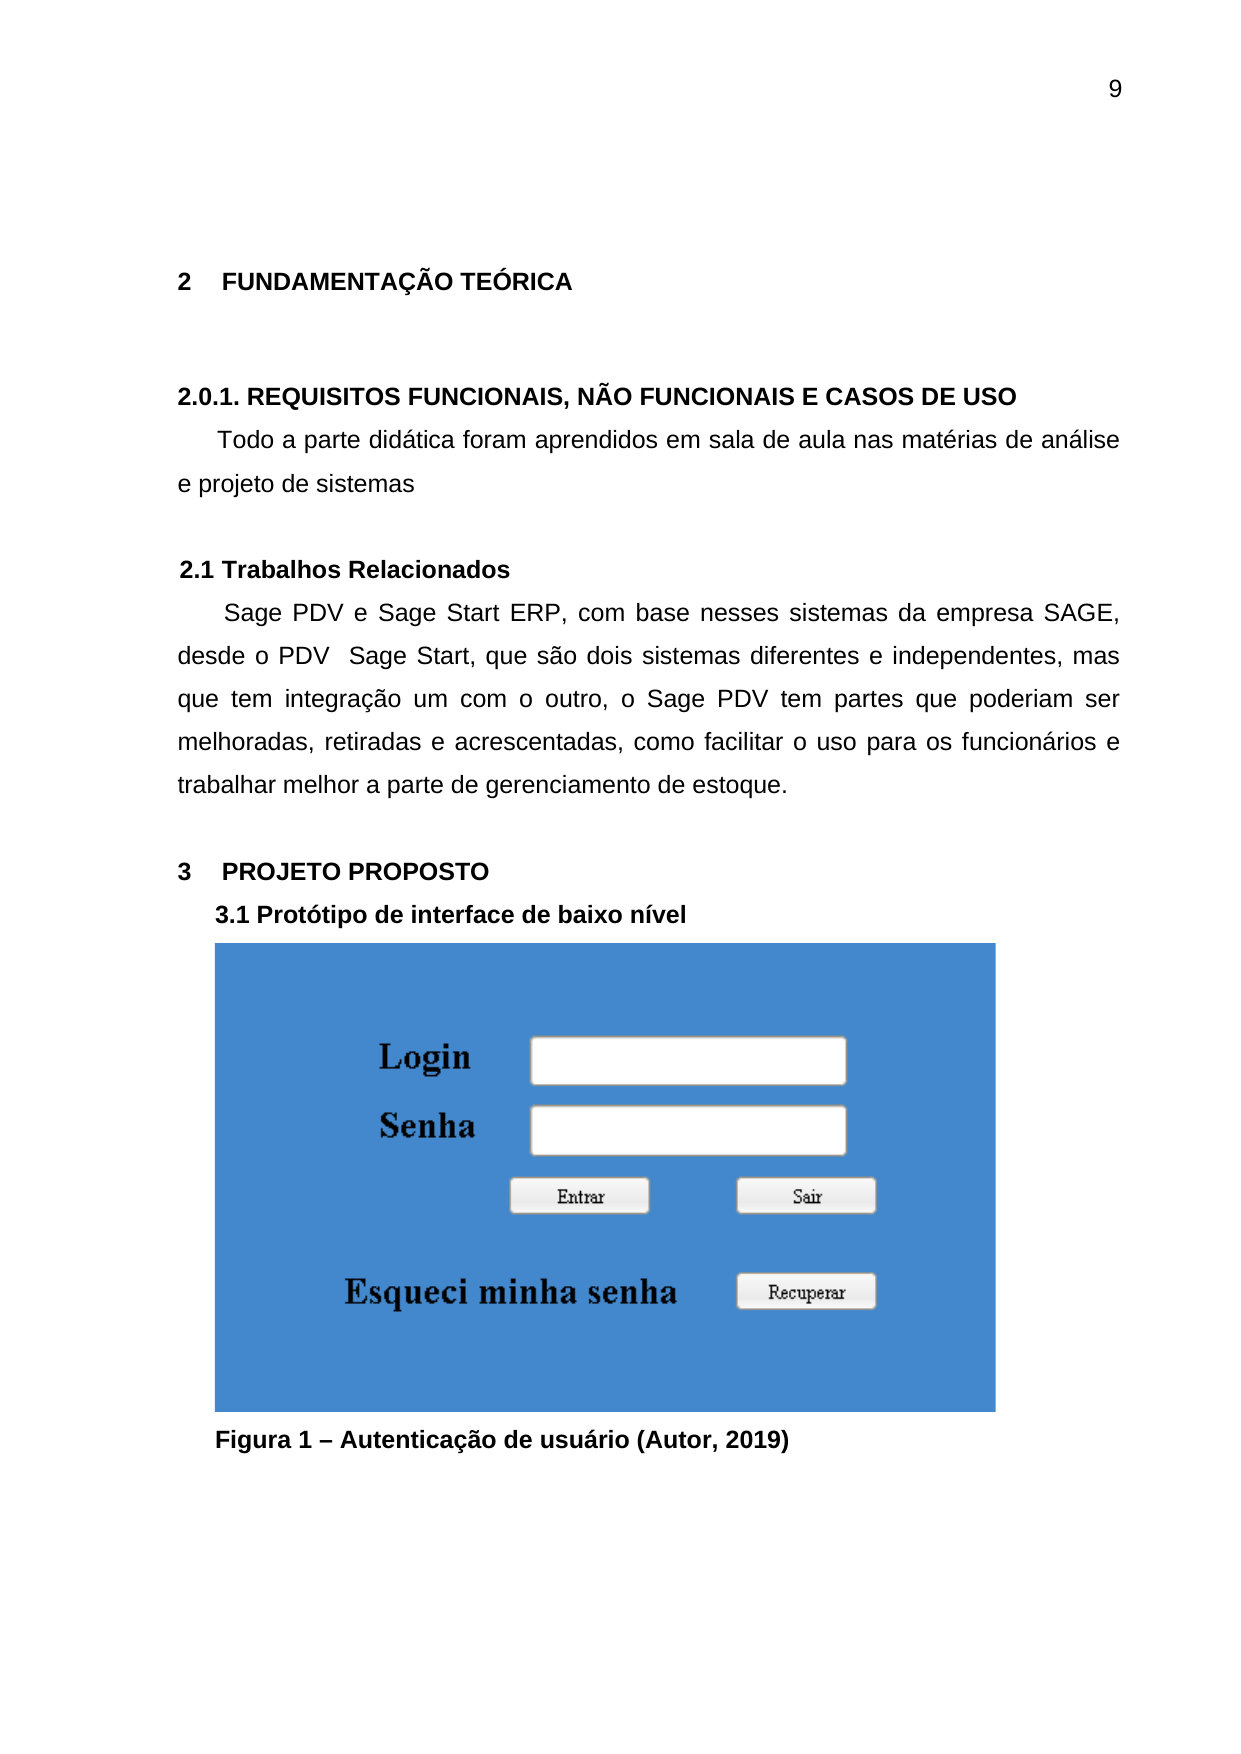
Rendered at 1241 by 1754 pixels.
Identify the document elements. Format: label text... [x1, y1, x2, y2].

list FUNDAMENTAÇÃO TEÓRICA [177, 267, 1122, 296]
text Figura 1 – Autenticação de usuário (Autor, 2019) [215, 1426, 1122, 1454]
text 2.0.1. REQUISITOS FUNCIONAIS, NÃO FUNCIONAIS E CASOS DE USO [177, 382, 1122, 411]
text Todo a parte didática foram aprendidos em sala de aula nas matérias de análise e projeto de sistemas [177, 426, 1122, 497]
list Trabalhos Relacionados [179, 555, 1122, 584]
text 3.1 Protótipo de interface de baixo nível [215, 900, 1122, 929]
list PROJETO PROPOSTO [177, 857, 1122, 886]
picture [214, 943, 996, 1412]
text Sage PDV e Sage Start ERP, com base nesses sistemas da empresa SAGE, desde o PDV Sage Start, que são dois sistemas diferentes e independentes, mas que tem integração um com o outro, o Sage PDV tem partes que poderiam ser melhoradas, retiradas e acrescentadas, como facilitar o uso para os funcionários e trabalhar melhor a parte de gerenciamento de estoque. [177, 598, 1122, 799]
